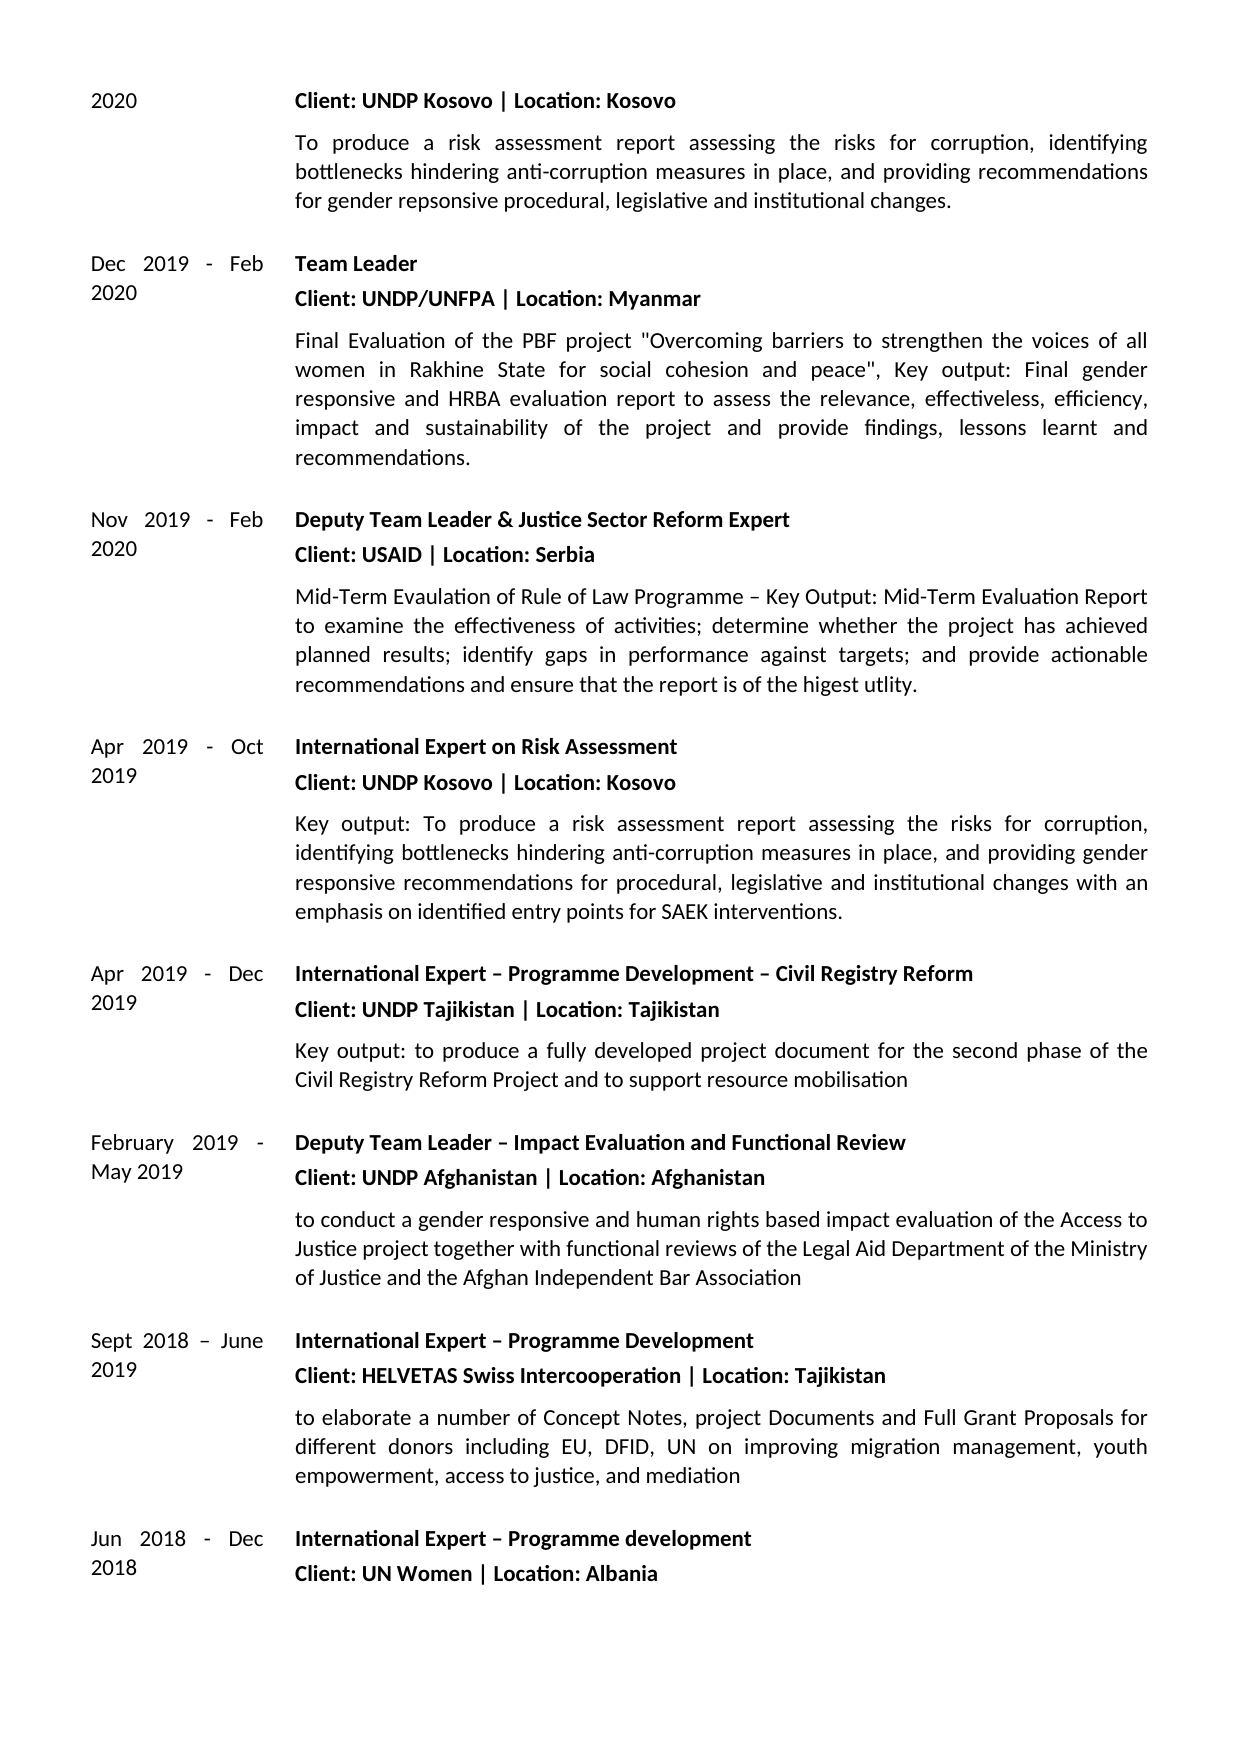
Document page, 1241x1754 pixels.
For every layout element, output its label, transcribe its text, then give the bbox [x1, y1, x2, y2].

table_cell Deputy Team Leader – Impact Evaluation and Functional Review Client: UNDP Afghanistan | Location: Afghanistan to conduct a gender responsive and human rights based impact evaluation of the Access to Justice project together with functional reviews of the Legal Aid Department of the Ministry of Justice and the Afghan Independent Bar Association [279, 1117, 1165, 1314]
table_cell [279, 75, 1165, 237]
table_cell International Expert – Programme Development – Civil Registry Reform Client: UNDP Tajikistan | Location: Tajikistan Key output: to produce a fully developed project document for the second phase of the Civil Registry Reform Project and to support resource mobilisation [279, 948, 1165, 1117]
table_cell Team Leader Client: UNDP/UNFPA | Location: Myanmar Final Evaluation of the PBF project "Overcoming barriers to strengthen the voices of all women in Rakhine State for social cohesion and peace", Key output: Final gender responsive and HRBA evaluation report to assess the relevance, effectiveless, efficiency, impact and sustainability of the project and provide findings, lessons learnt and recommendations. [279, 238, 1165, 494]
table_cell International Expert – Programme Development Client: HELVETAS Swiss Intercooperation | Location: Tajikistan to elaborate a number of Concept Notes, project Documents and Full Grant Proposals for different donors including EU, DFID, UN on improving migration management, youth empowerment, access to justice, and mediation [279, 1315, 1165, 1512]
table_cell International Expert on Risk Assessment Client: UNDP Kosovo | Location: Kosovo Key output: To produce a risk assessment report assessing the risks for corruption, identifying bottlenecks hindering anti-corruption measures in place, and providing gender responsive recommendations for procedural, legislative and institutional changes with an emphasis on identified entry points for SAEK interventions. [279, 721, 1165, 948]
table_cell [279, 1513, 1165, 1610]
table_cell Nov 2019 - Feb 2020 [75, 494, 279, 721]
table_cell Apr 2019 - Dec 2019 [75, 948, 279, 1117]
table_cell Apr 2019 - Oct 2019 [75, 721, 279, 948]
table_cell Dec 2019 - Feb 2020 [75, 238, 279, 494]
table_cell Sept 2018 – June 2019 [75, 1315, 279, 1512]
table_cell February 2019 - May 2019 [75, 1117, 279, 1314]
table_cell Jun 2018 - Dec 2018 [75, 1513, 279, 1610]
table_cell Deputy Team Leader & Justice Sector Reform Expert Client: USAID | Location: Serbia Mid-Term Evaulation of Rule of Law Programme – Key Output: Mid-Term Evaluation Report to examine the effectiveness of activities; determine whether the project has achieved planned results; identify gaps in performance against targets; and provide actionable recommendations and ensure that the report is of the higest utlity. [279, 494, 1165, 721]
table_cell Jan 2020 - Apr 2020 [75, 75, 279, 237]
